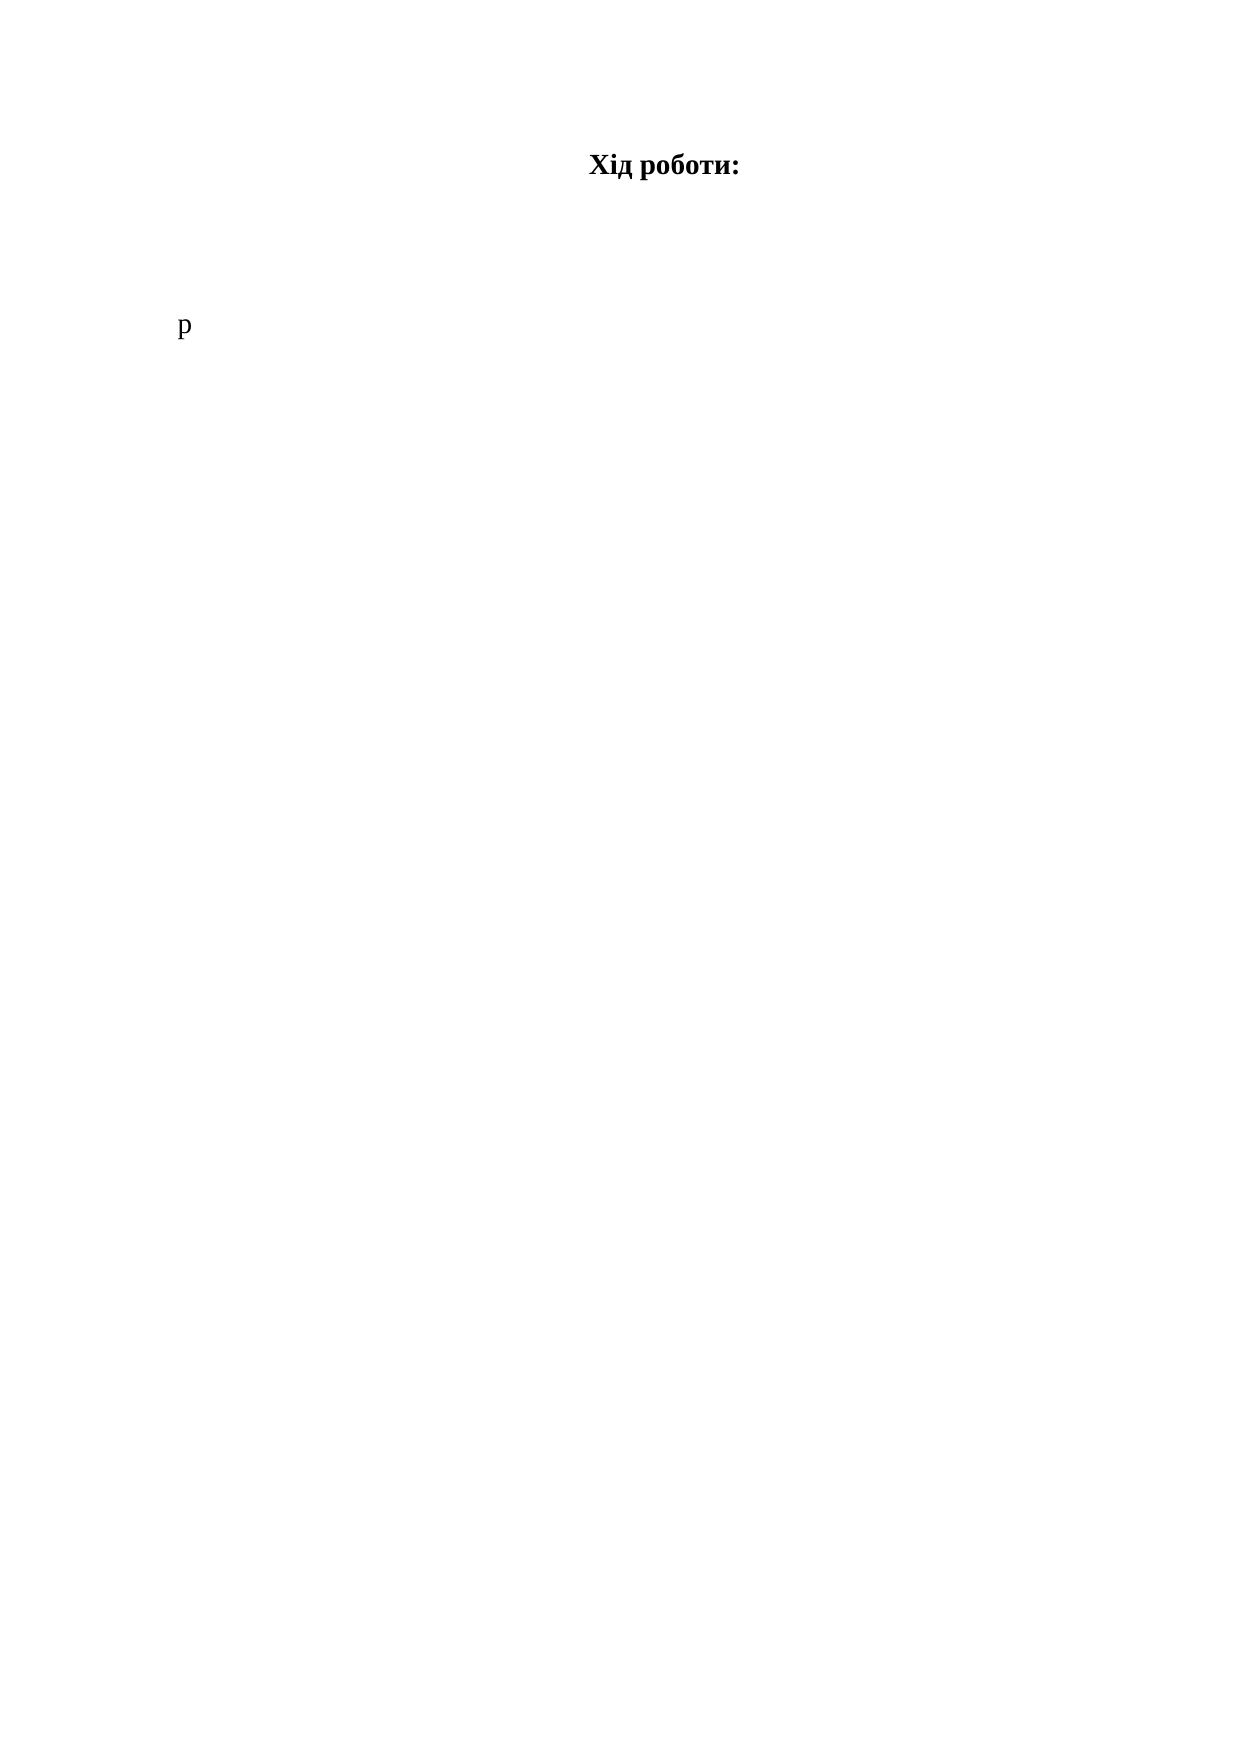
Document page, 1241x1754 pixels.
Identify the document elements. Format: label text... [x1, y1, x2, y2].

text Хід роботи: [177, 147, 1152, 181]
text р [177, 306, 1152, 340]
